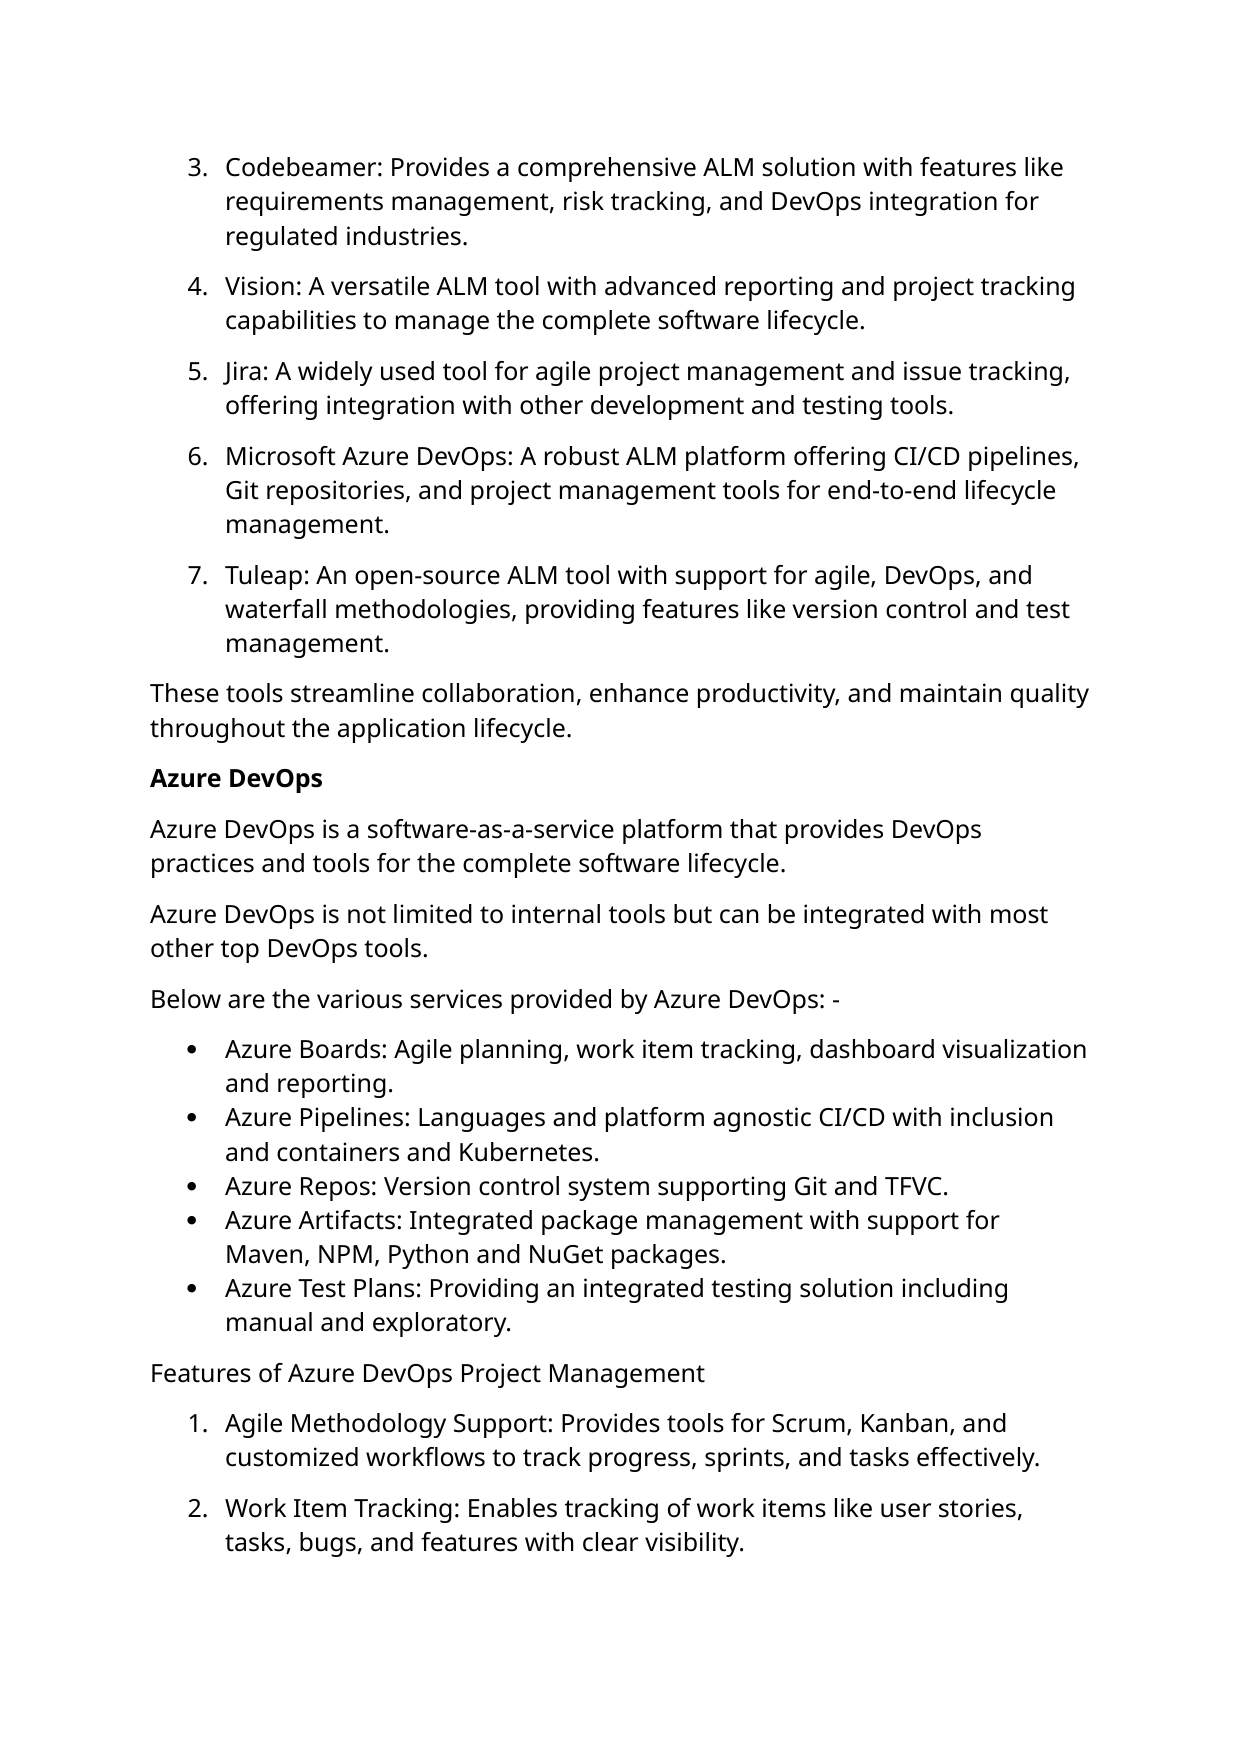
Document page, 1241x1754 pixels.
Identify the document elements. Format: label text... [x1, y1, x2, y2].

text Features of Azure DevOps Project Management [150, 1355, 1090, 1389]
list Tuleap: An open-source ALM tool with support for agile, DevOps, and waterfall methodologies, providing features like version control and test management. [187, 557, 1090, 659]
text Azure DevOps is a software-as-a-service platform that provides DevOps practices and tools for the complete software lifecycle. [150, 812, 1090, 880]
list Azure Repos: Version control system supporting Git and TFVC. [187, 1168, 1090, 1202]
list Work Item Tracking: Enables tracking of work items like user stories, tasks, bugs, and features with clear visibility. [187, 1491, 1090, 1559]
text Azure DevOps is not limited to internal tools but can be integrated with most other top DevOps tools. [150, 896, 1090, 964]
text These tools streamline collaboration, enhance productivity, and maintain quality throughout the application lifecycle. [150, 676, 1090, 744]
list Agile Methodology Support: Provides tools for Scrum, Kanban, and customized workflows to track progress, sprints, and tasks effectively. [187, 1406, 1090, 1474]
list Azure Boards: Agile planning, work item tracking, dashboard visualization and reporting. [187, 1032, 1090, 1100]
list Codebeamer: Provides a comprehensive ALM solution with features like requirements management, risk tracking, and DevOps integration for regulated industries. [187, 150, 1090, 252]
text Below are the various services provided by Azure DevOps: - [150, 981, 1090, 1015]
list Azure Test Plans: Providing an integrated testing solution including manual and exploratory. [187, 1270, 1090, 1338]
text Azure DevOps [150, 761, 1090, 795]
list Azure Pipelines: Languages and platform agnostic CI/CD with inclusion and containers and Kubernetes. [187, 1100, 1090, 1168]
list Vision: A versatile ALM tool with advanced reporting and project tracking capabilities to manage the complete software lifecycle. [187, 269, 1090, 337]
list Microsoft Azure DevOps: A robust ALM platform offering CI/CD pipelines, Git repositories, and project management tools for end-to-end lifecycle management. [187, 438, 1090, 541]
list Azure Artifacts: Integrated package management with support for Maven, NPM, Python and NuGet packages. [187, 1202, 1090, 1270]
list Jira: A widely used tool for agile project management and issue tracking, offering integration with other development and testing tools. [187, 354, 1090, 422]
